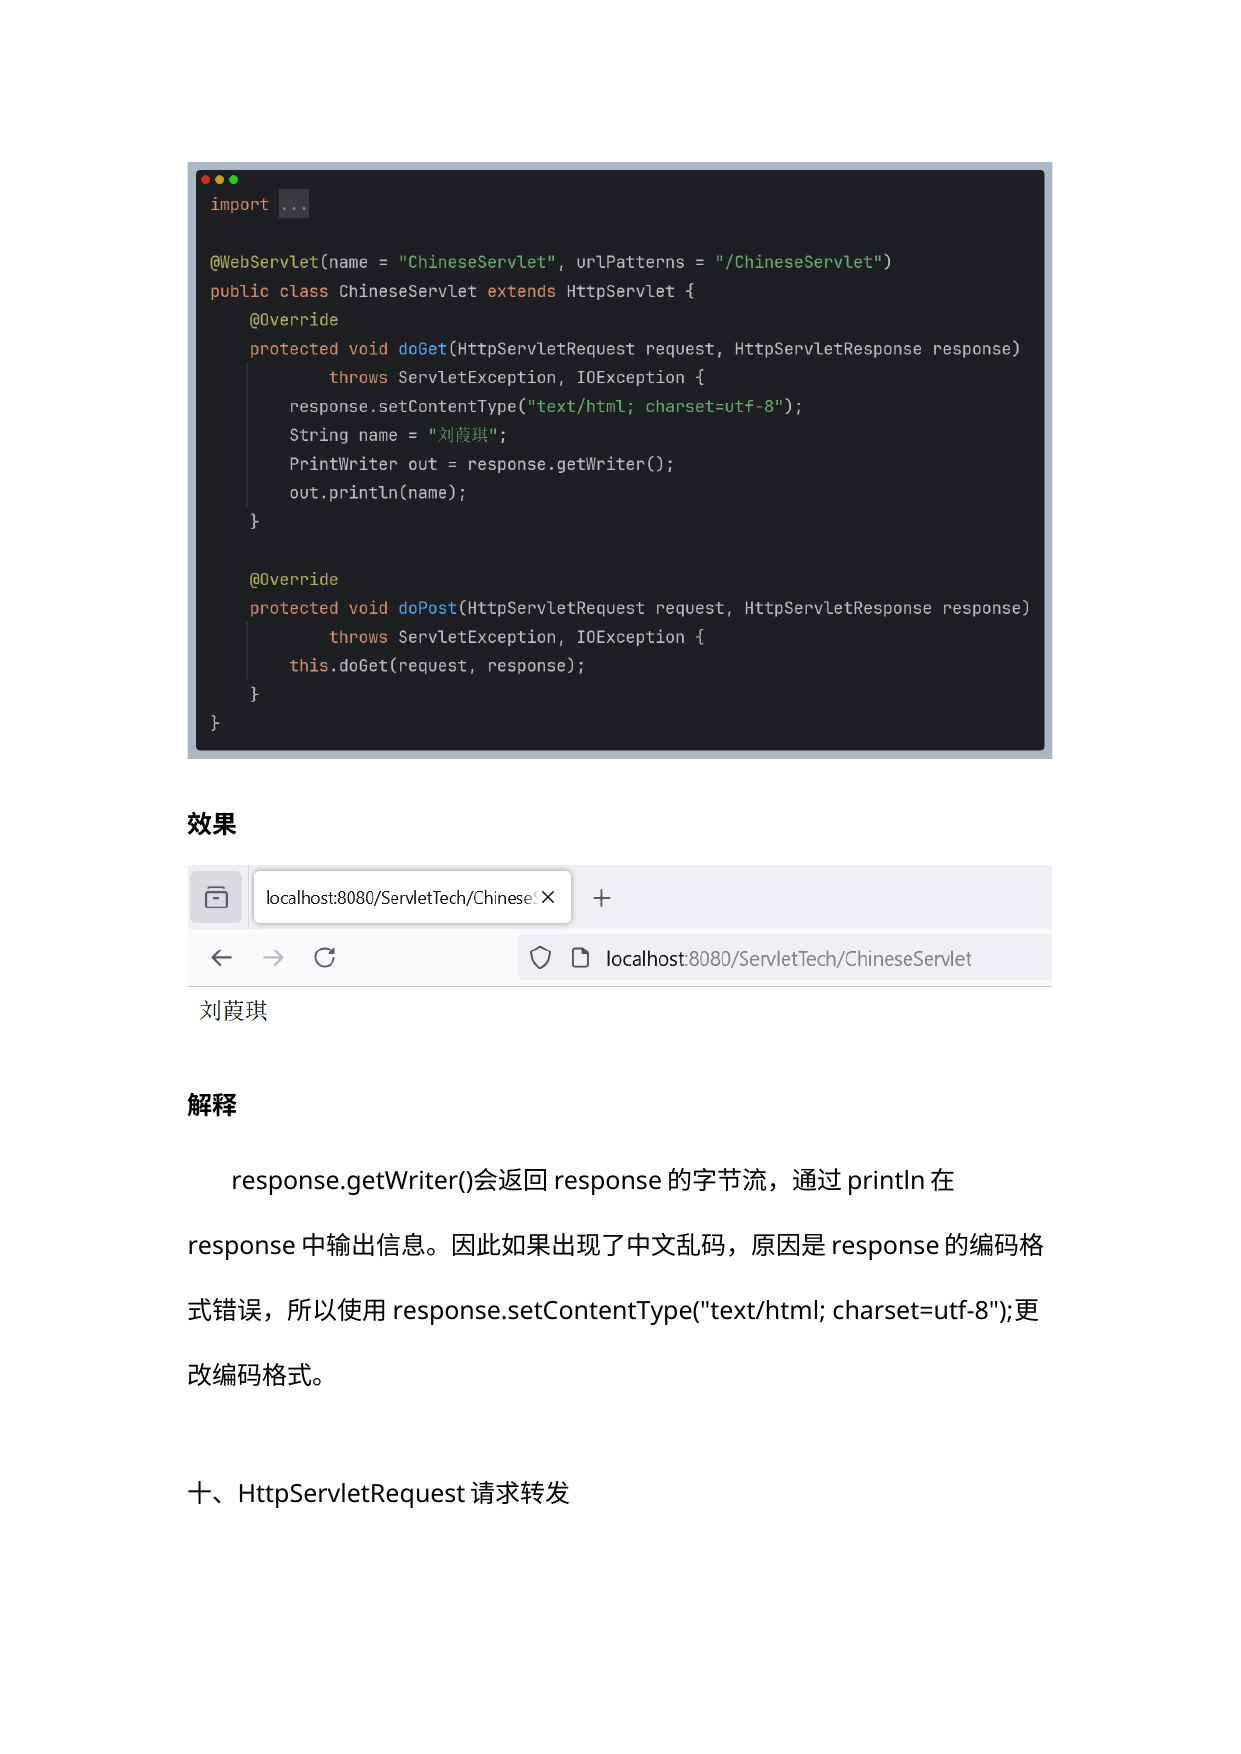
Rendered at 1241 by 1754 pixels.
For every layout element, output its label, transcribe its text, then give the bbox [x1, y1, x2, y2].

picture [187, 865, 1052, 1049]
list response.getWriter()会返回response的字节流，通过println在response中输出信息。因此如果出现了中文乱码，原因是response的编码格式错误，所以使用response.setContentType("text/html; charset=utf-8");更改编码格式。 [187, 1146, 1053, 1406]
list HttpServletRequest请求转发 [187, 1459, 1053, 1524]
picture [187, 162, 1053, 759]
list 效果 [187, 790, 1053, 855]
list 解释 [187, 1071, 1053, 1136]
